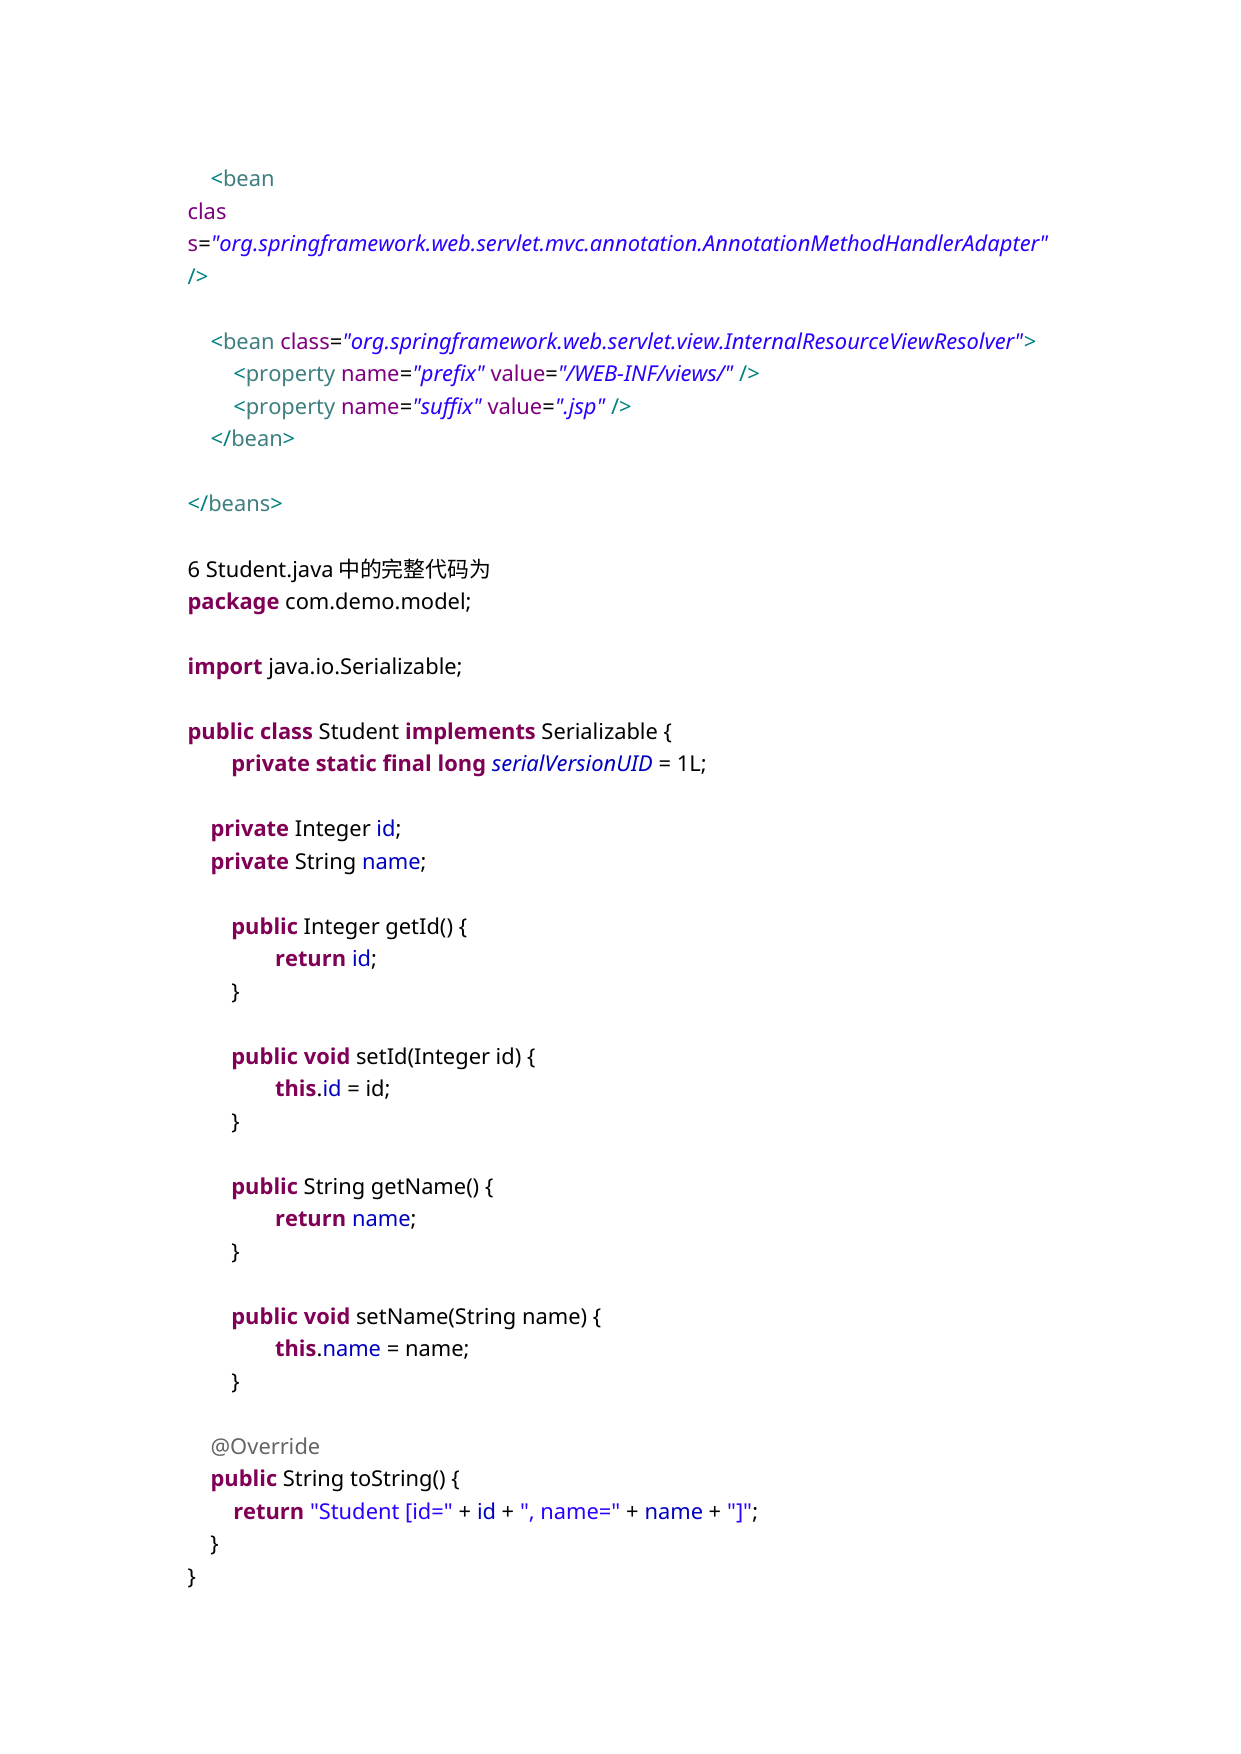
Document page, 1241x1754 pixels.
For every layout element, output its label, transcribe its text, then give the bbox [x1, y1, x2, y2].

text this.id = id; [187, 1072, 1053, 1104]
text public Integer getId() { [187, 909, 1053, 942]
text public class Student implements Serializable { [187, 714, 1053, 747]
text } [187, 1364, 1053, 1397]
text this.name = name; [187, 1332, 1053, 1364]
text </beans> [187, 487, 1053, 519]
text return name; [187, 1202, 1053, 1234]
text @Override [187, 1429, 1053, 1462]
text private static final long serialVersionUID = 1L; [187, 747, 1053, 779]
text package com.demo.model; [187, 584, 1053, 617]
text } [187, 974, 1053, 1007]
text <property name="suffix" value=".jsp" /> [187, 389, 1053, 422]
text return "Student [id=" + id + ", name=" + name + "]"; [187, 1494, 1053, 1527]
text import java.io.Serializable; [187, 649, 1053, 682]
text return id; [187, 942, 1053, 974]
text private String name; [187, 844, 1053, 877]
text 6 Student.java中的完整代码为 [187, 552, 1053, 584]
text private Integer id; [187, 812, 1053, 844]
text public String toString() { [187, 1462, 1053, 1494]
text } [187, 1527, 1053, 1559]
text <bean class="org.springframework.web.servlet.view.InternalResourceViewResolver"> [187, 324, 1053, 357]
text public String getName() { [187, 1169, 1053, 1202]
text <bean class="org.springframework.web.servlet.mvc.annotation.AnnotationMethodHandlerAdapter" /> [187, 162, 1053, 292]
text } [187, 1104, 1053, 1137]
text } [187, 1559, 1053, 1592]
text public void setId(Integer id) { [187, 1039, 1053, 1072]
text public void setName(String name) { [187, 1299, 1053, 1332]
text </bean> [187, 422, 1053, 454]
text <property name="prefix" value="/WEB-INF/views/" /> [187, 357, 1053, 389]
text } [187, 1234, 1053, 1267]
